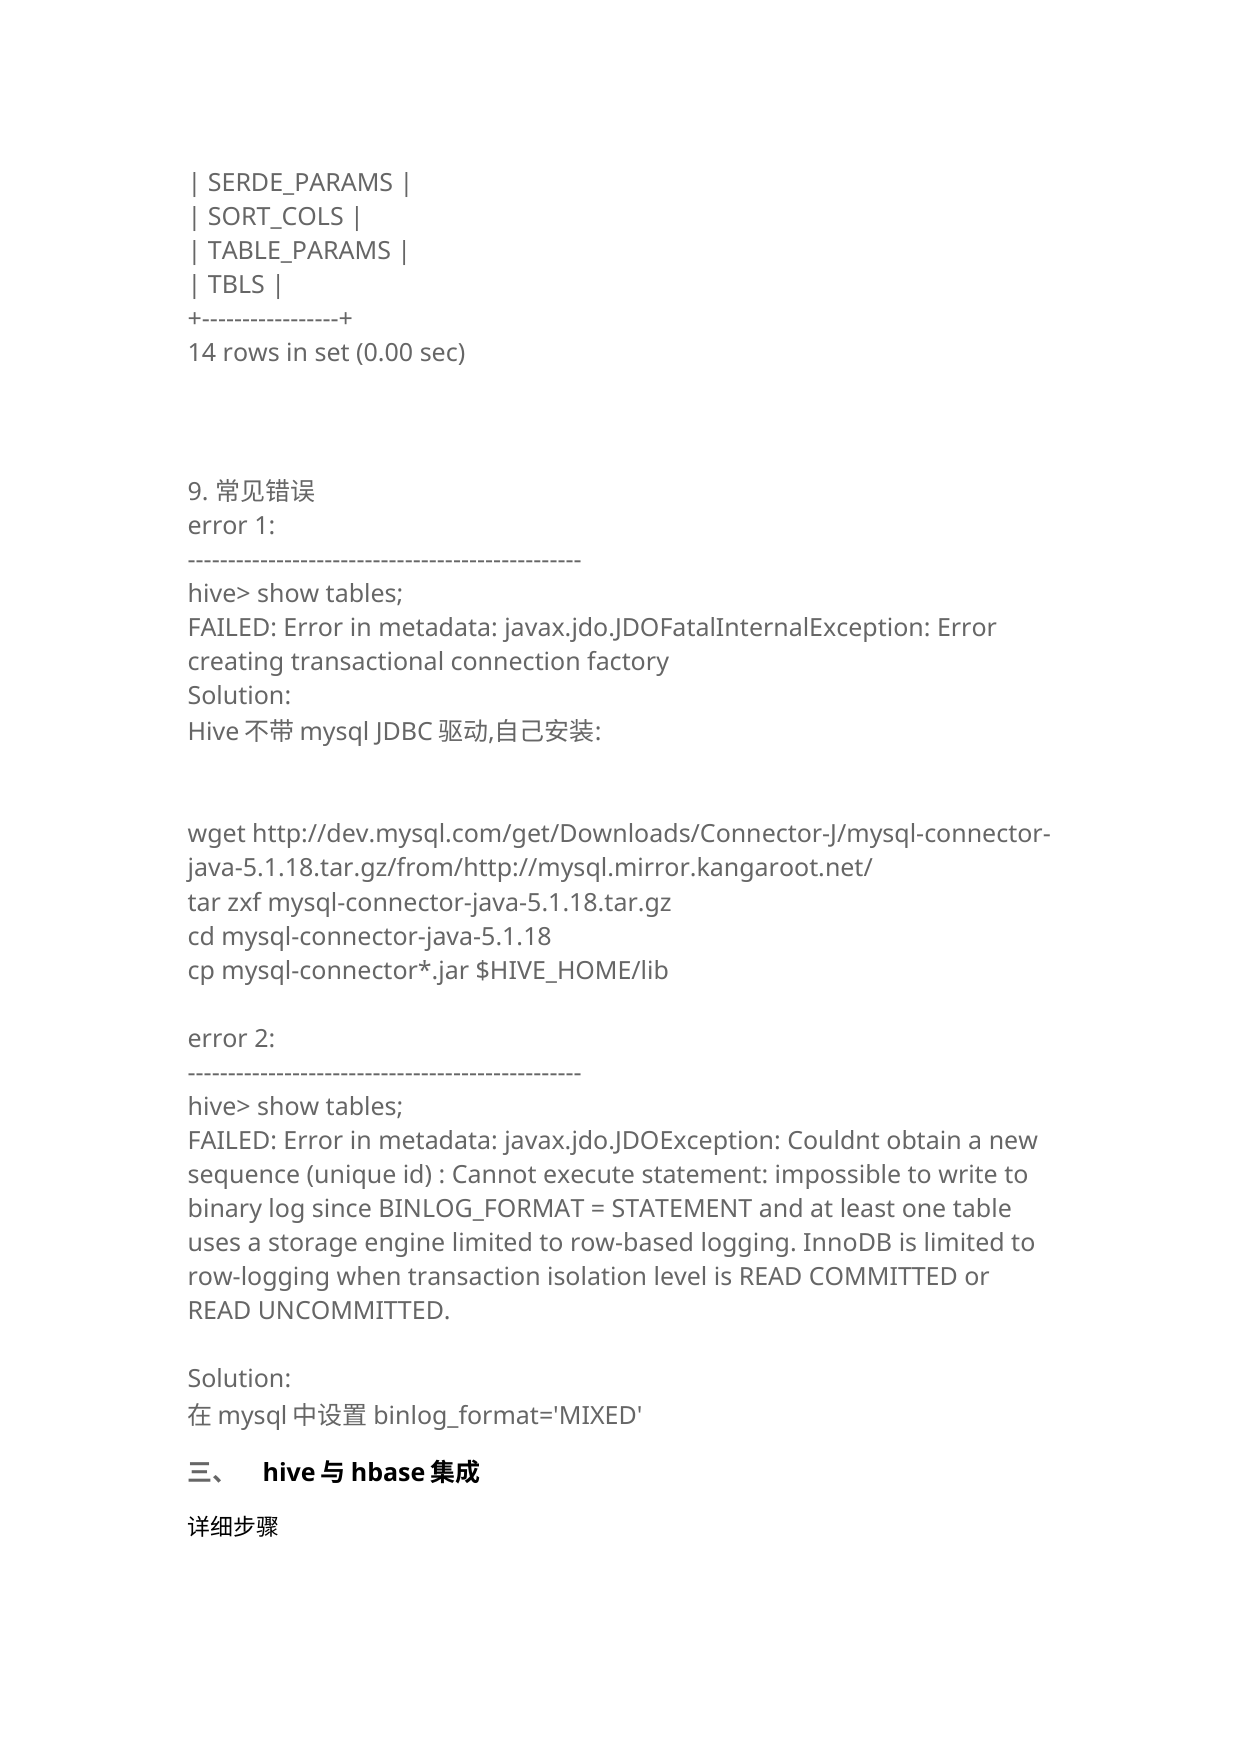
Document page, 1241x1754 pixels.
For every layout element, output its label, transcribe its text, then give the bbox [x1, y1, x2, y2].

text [187, 164, 1053, 1431]
text 详细步骤 [187, 1509, 1053, 1542]
text hive与hbase集成 [187, 1452, 1053, 1488]
